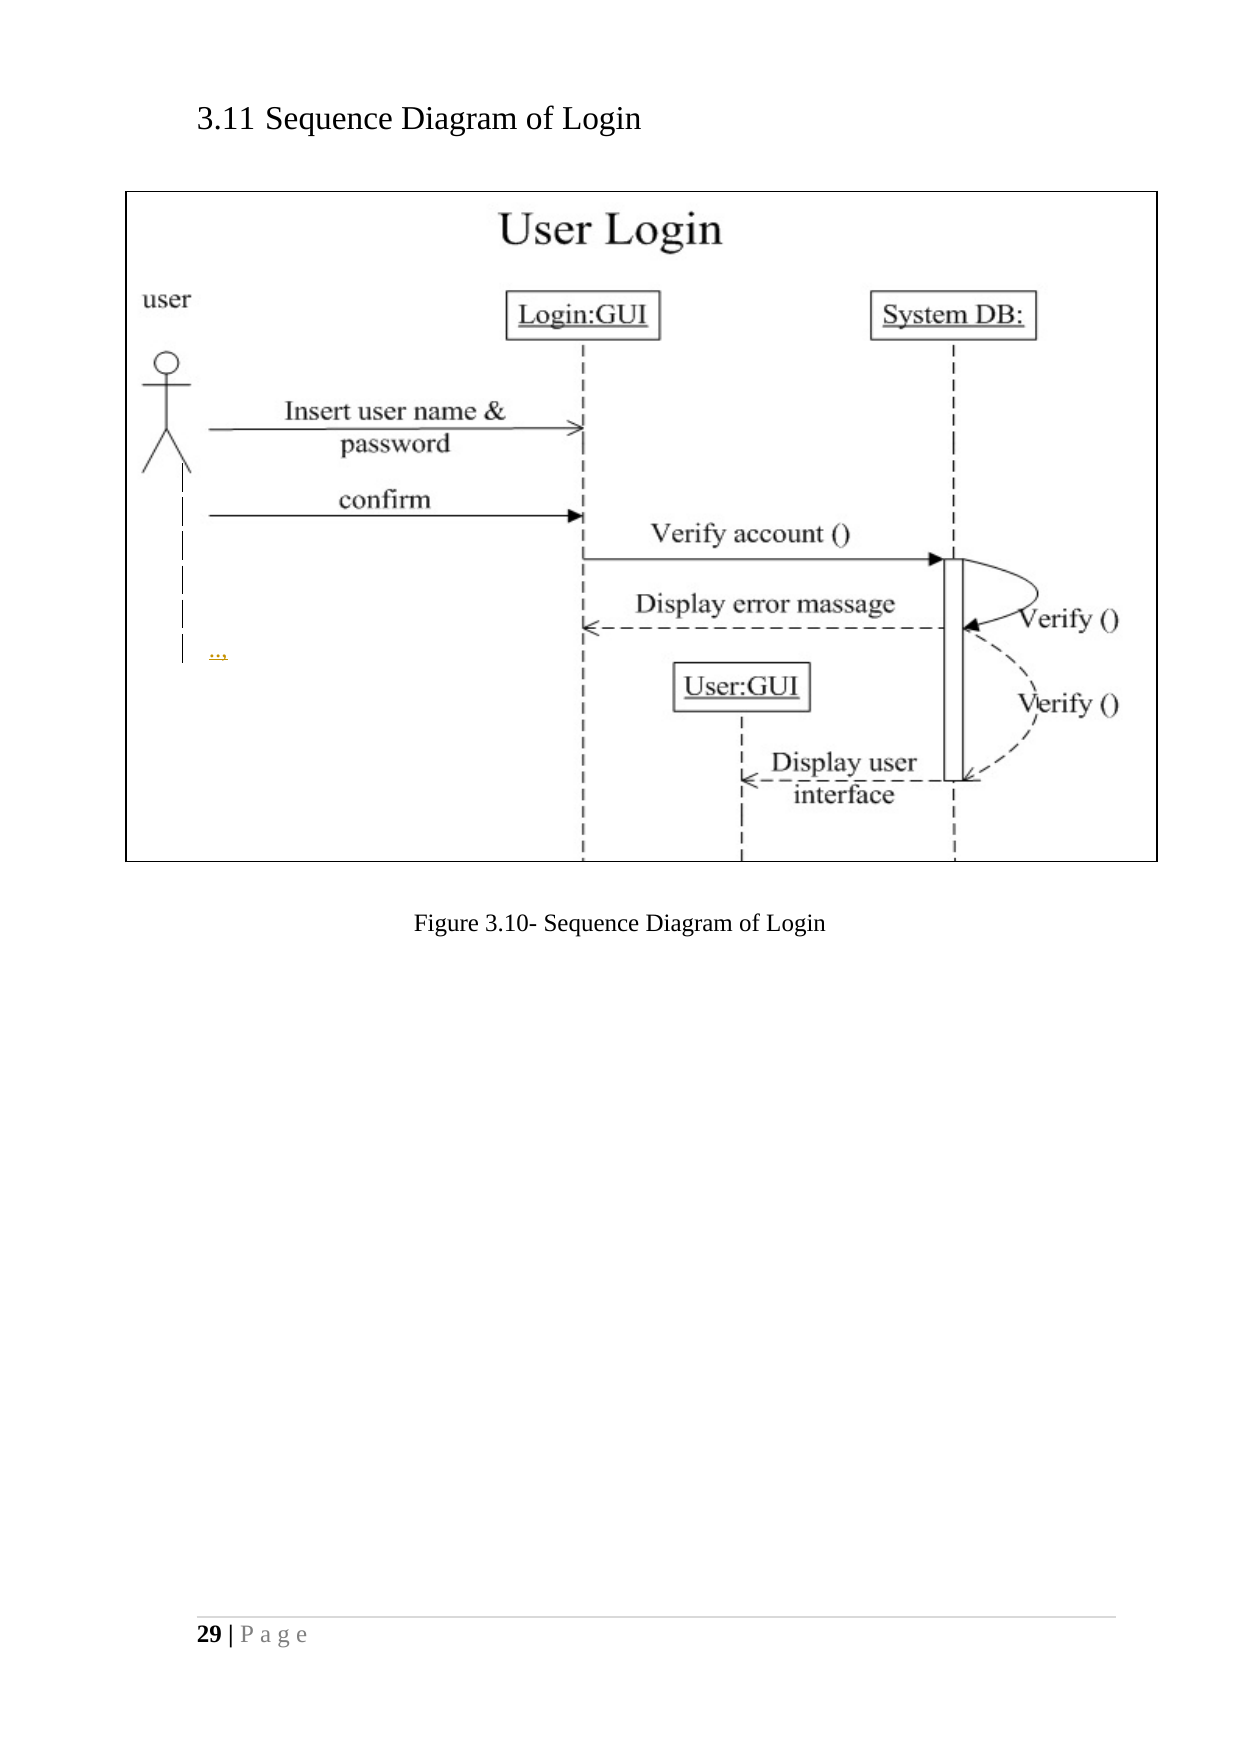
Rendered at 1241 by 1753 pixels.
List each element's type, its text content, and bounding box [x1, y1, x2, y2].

picture [127, 192, 1156, 861]
subtitle Sequence Diagram of Login [197, 98, 1116, 136]
